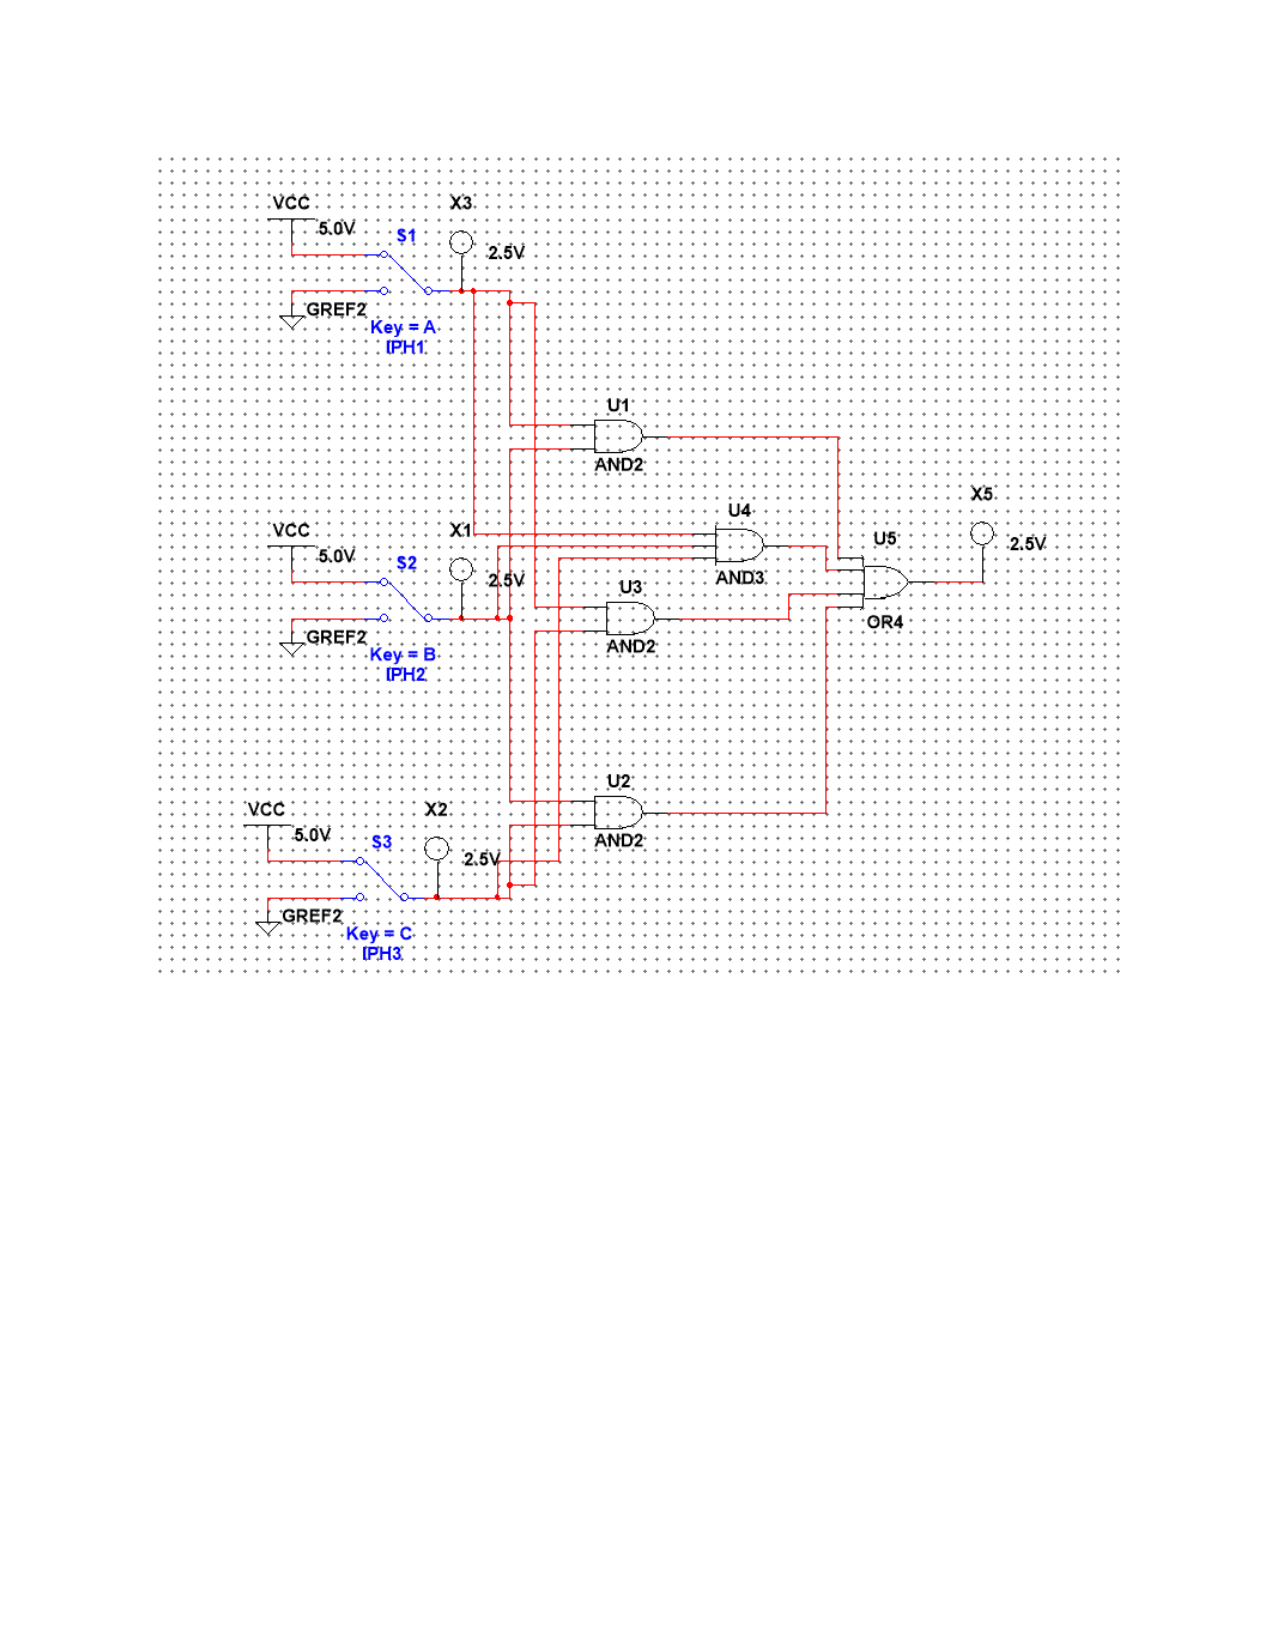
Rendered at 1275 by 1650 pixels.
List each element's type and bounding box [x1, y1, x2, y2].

picture [150, 150, 1125, 978]
